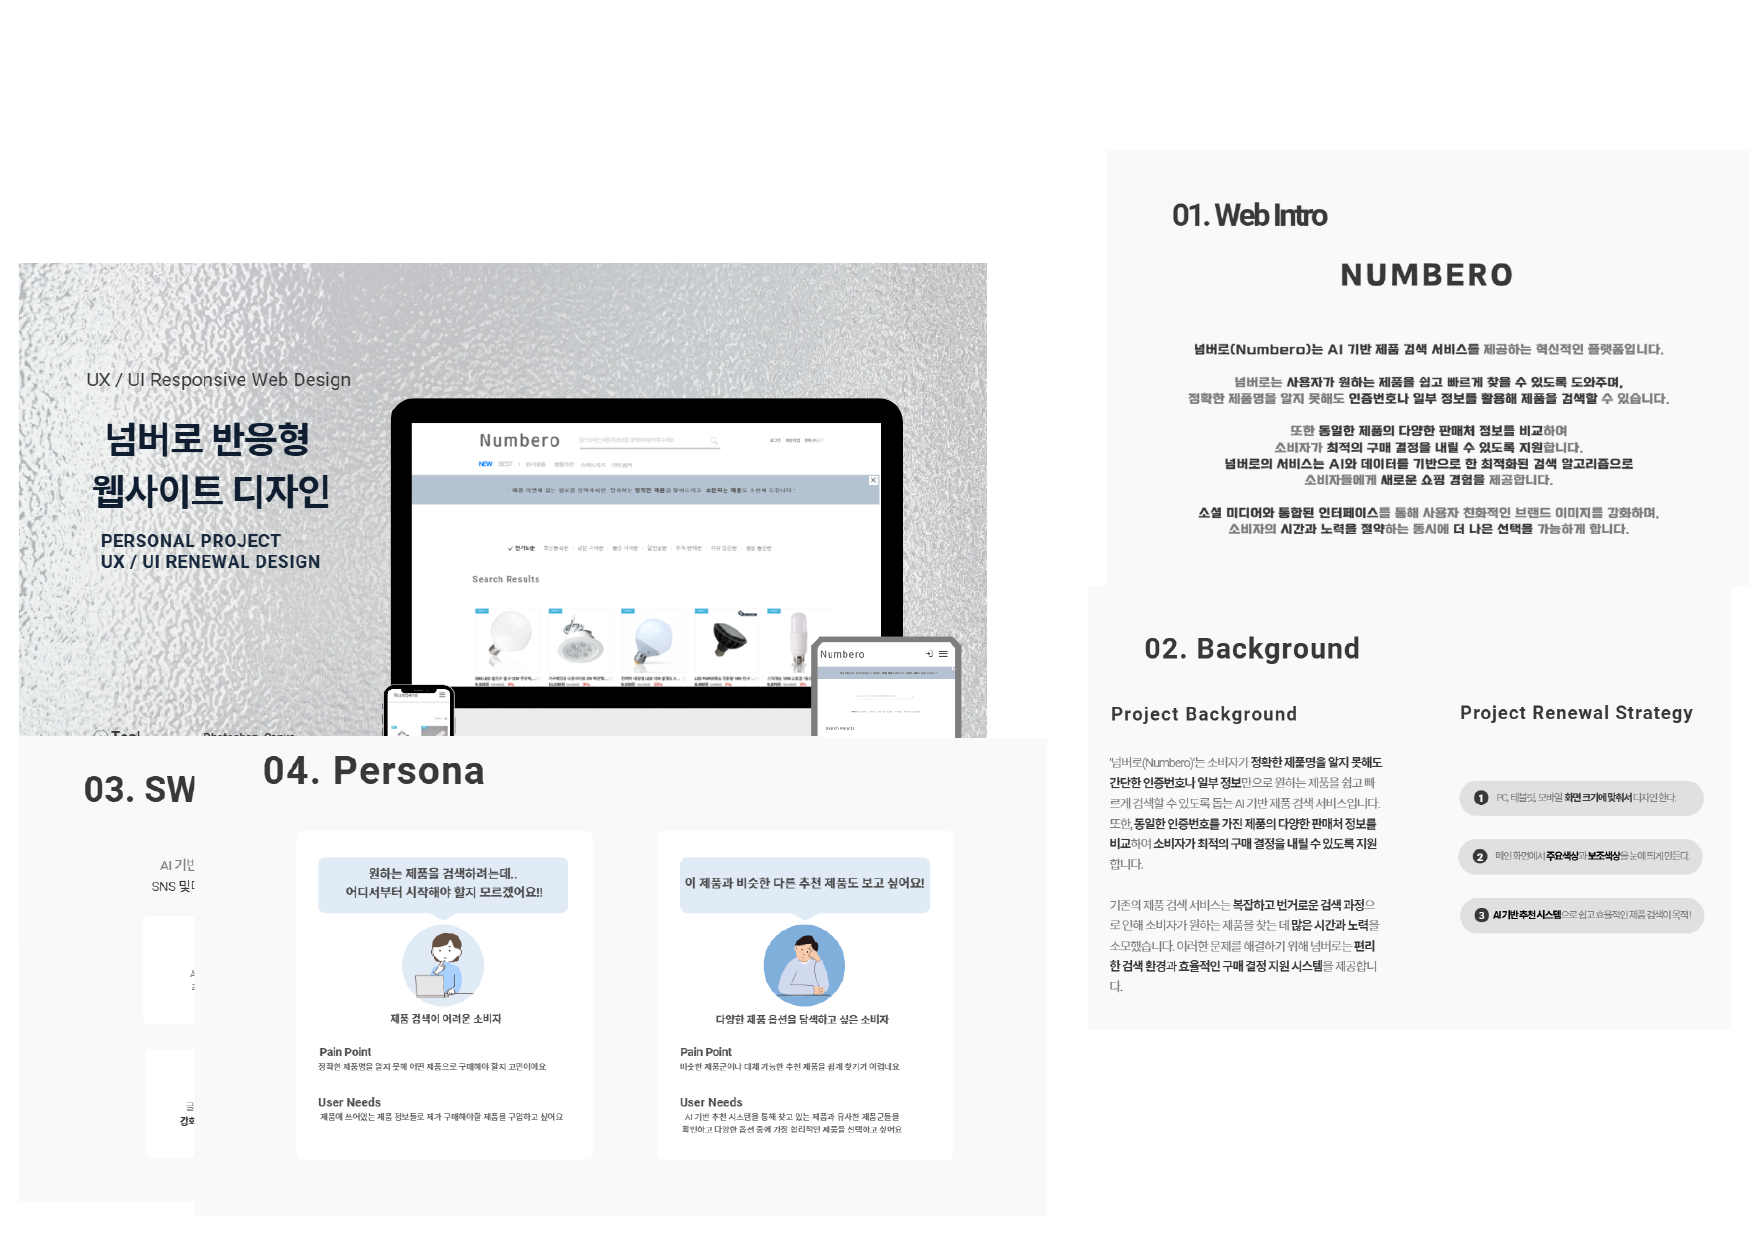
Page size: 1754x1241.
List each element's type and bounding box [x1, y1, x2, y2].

picture [18, 263, 1048, 1217]
picture [1088, 586, 1732, 1030]
picture [1105, 150, 1750, 584]
